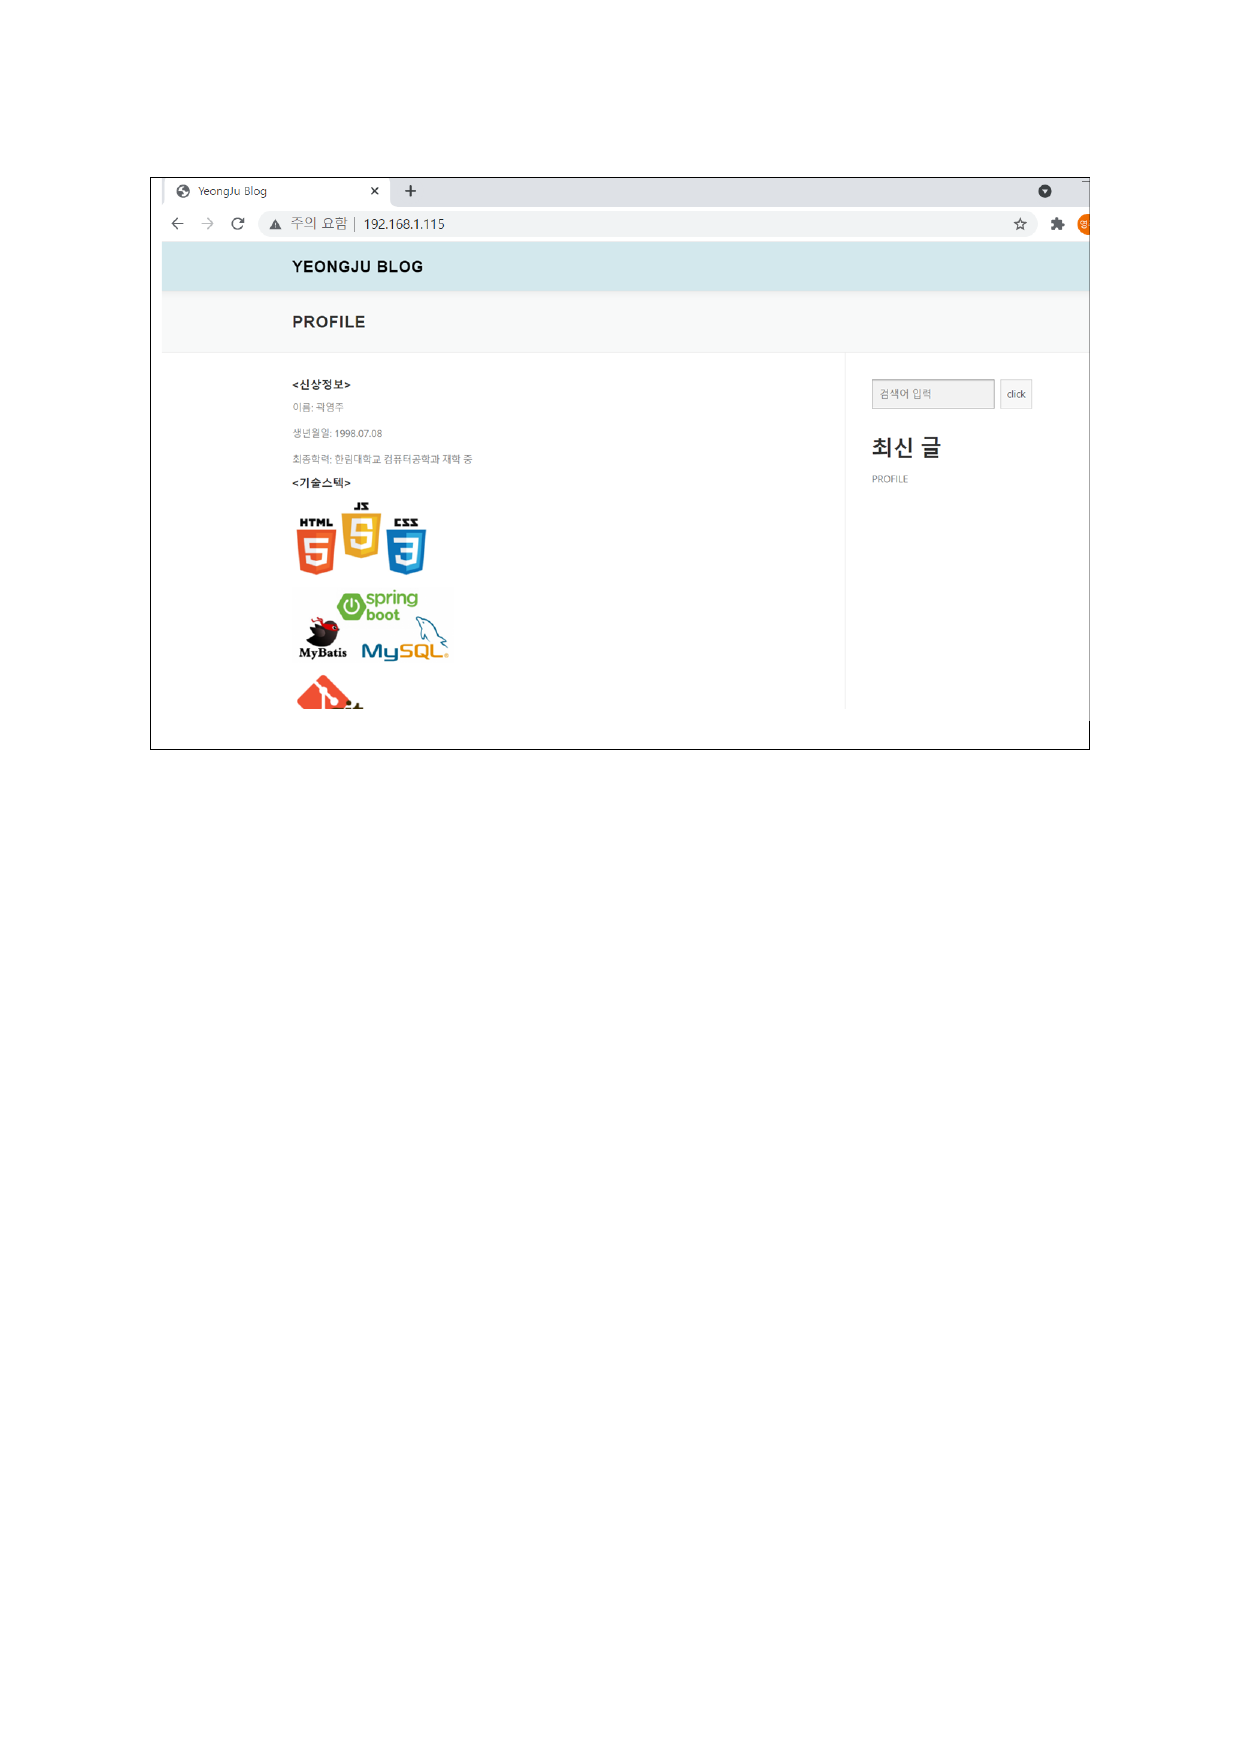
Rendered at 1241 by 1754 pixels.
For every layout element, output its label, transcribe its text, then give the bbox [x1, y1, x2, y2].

picture [161, 178, 1090, 721]
table_cell [웹페이지 화면] [151, 178, 1089, 749]
